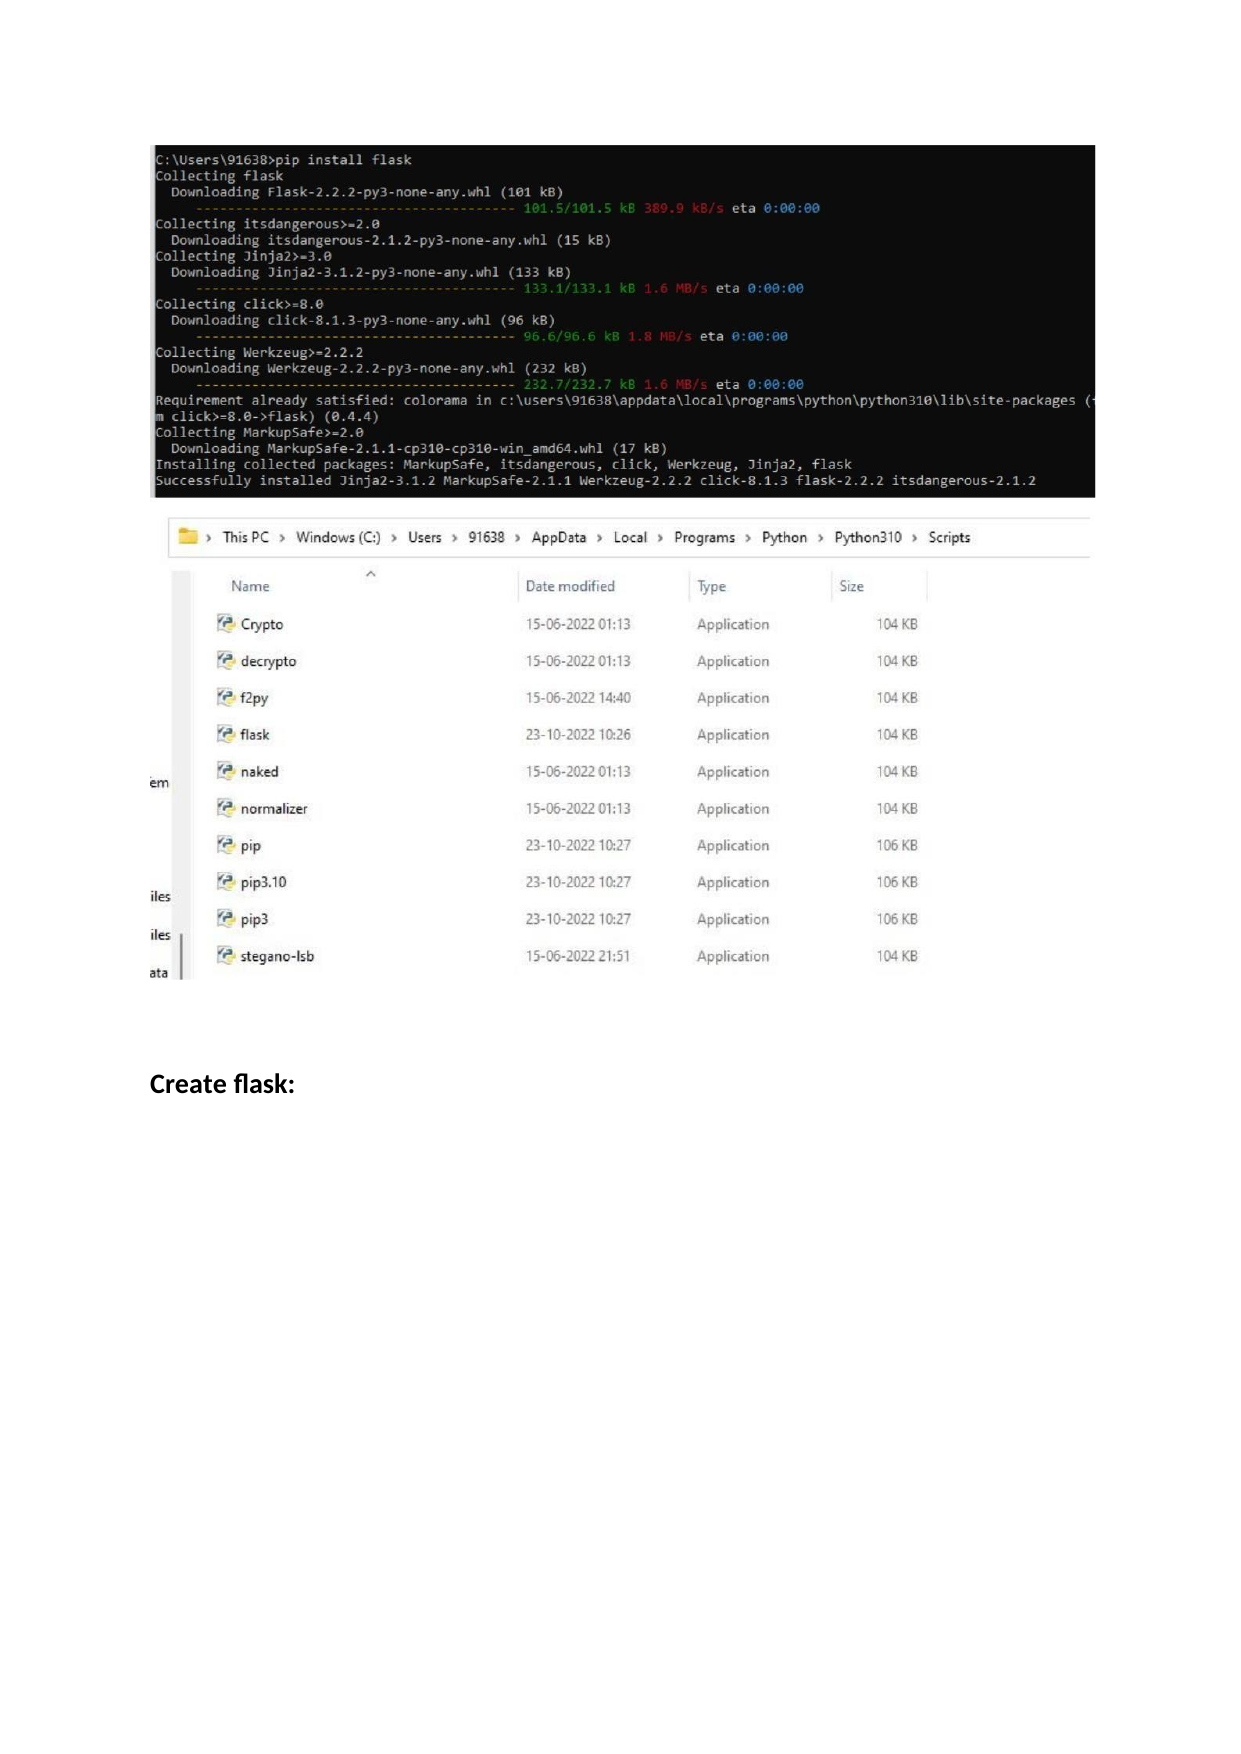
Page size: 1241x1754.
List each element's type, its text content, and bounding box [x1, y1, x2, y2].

picture [150, 145, 1096, 980]
text Create flask: [150, 1066, 1109, 1100]
